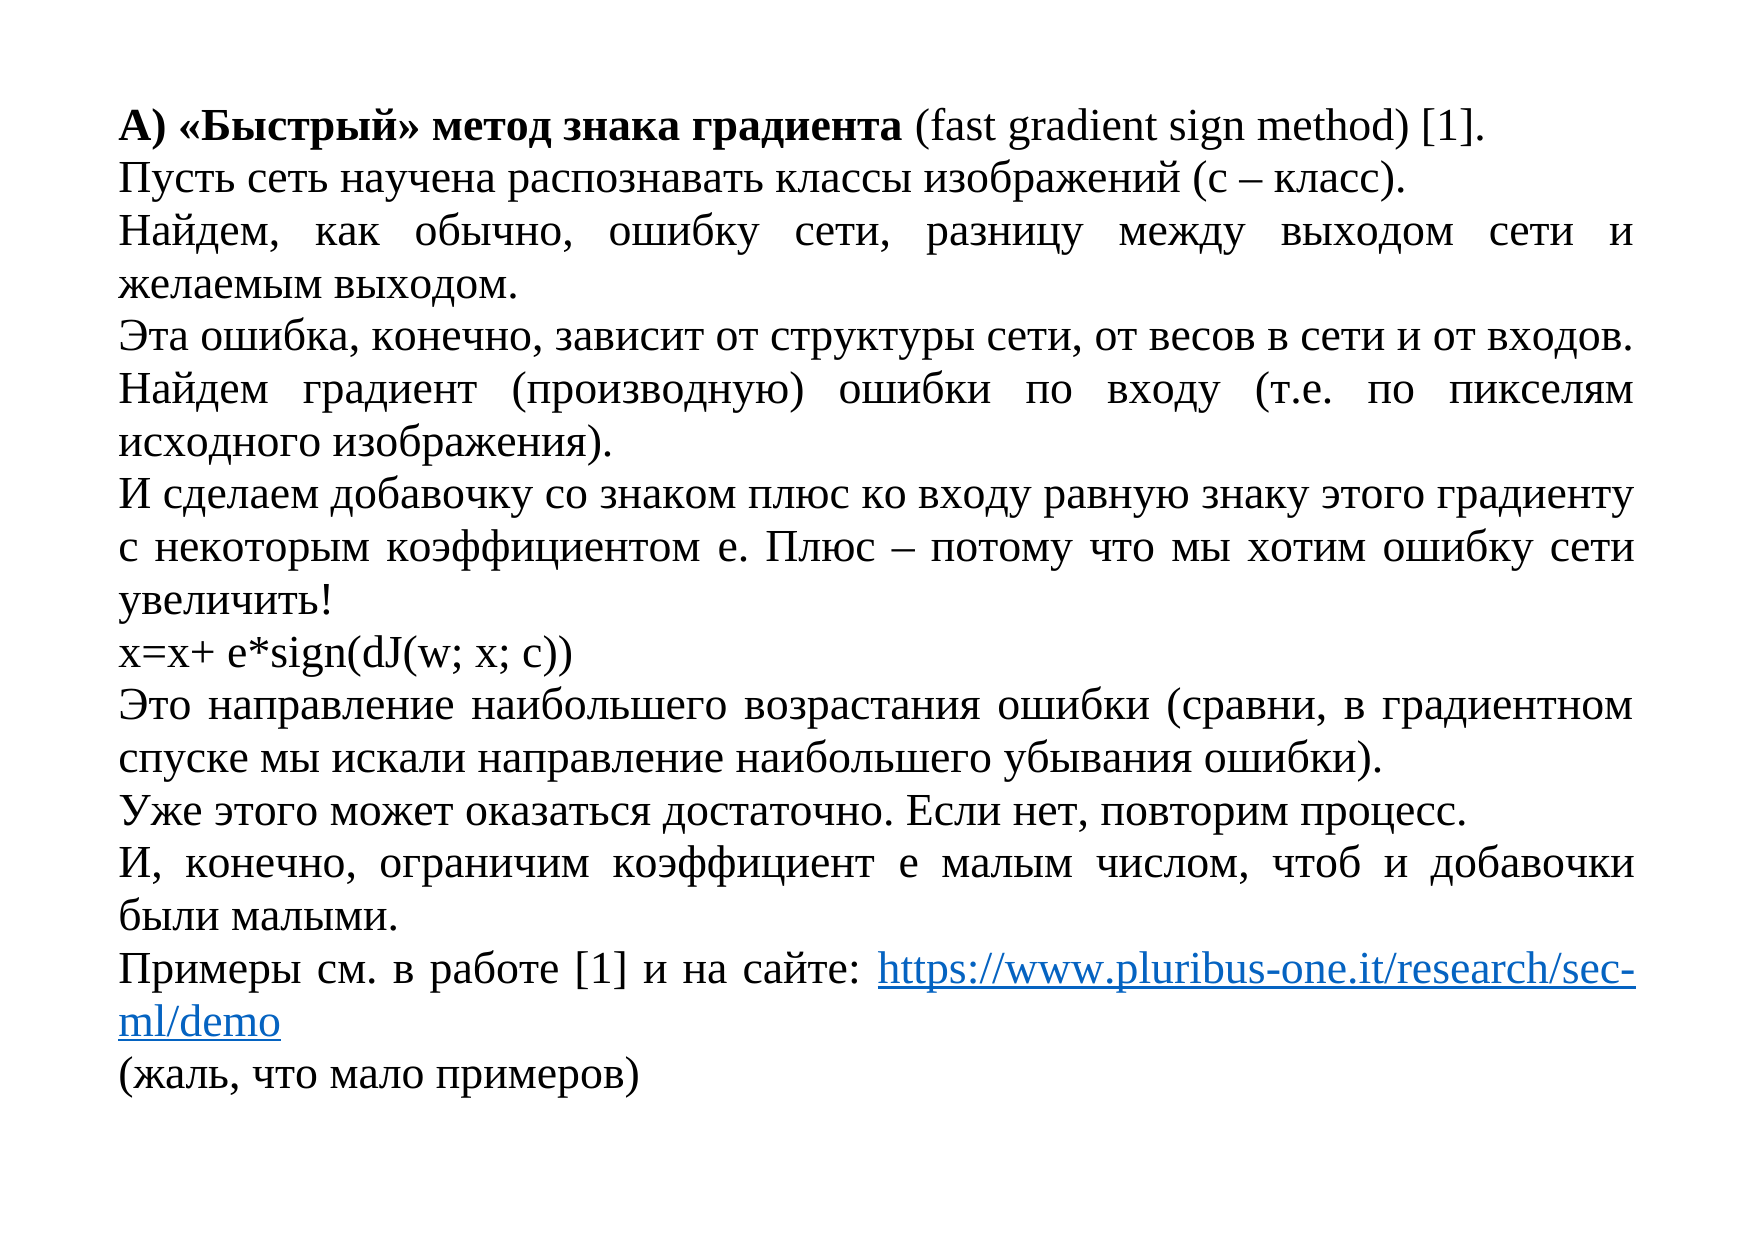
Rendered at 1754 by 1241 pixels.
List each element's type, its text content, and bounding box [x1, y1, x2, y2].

text И, конечно, ограничим коэффициент e малым числом, чтоб и добавочки были малыми. [118, 835, 1636, 940]
text Пусть сеть научена распознавать классы изображений (с – класс). [118, 150, 1636, 202]
text Эта ошибка, конечно, зависит от структуры сети, от весов в сети и от входов. [118, 308, 1636, 361]
text Примеры см. в работе [1] и на сайте: https://www.pluribus-one.it/research/sec-ml/demo [118, 940, 1636, 1046]
text Это направление наибольшего возрастания ошибки (сравни, в градиентном спуске мы искали направление наибольшего убывания ошибки). [118, 677, 1636, 782]
text Найдем, как обычно, ошибку сети, разницу между выходом сети и желаемым выходом. [118, 202, 1636, 308]
text Уже этого может оказаться достаточно. Если нет, повторим процесс. [118, 782, 1636, 835]
text А) «Быстрый» метод знака градиента (fast gradient sign method) [1]. [118, 97, 1636, 150]
text Найдем градиент (производную) ошибки по входу (т.е. по пикселям исходного изображения). [118, 361, 1636, 466]
text И сделаем добавочку со знаком плюс ко входу равную знаку этого градиенту с некоторым коэффициентом e. Плюс – потому что мы хотим ошибку сети увеличить! [118, 466, 1636, 624]
text (жаль, что мало примеров) [118, 1046, 1636, 1098]
text x=x+ e*sign(dJ(w; x; c)) [118, 624, 1636, 677]
